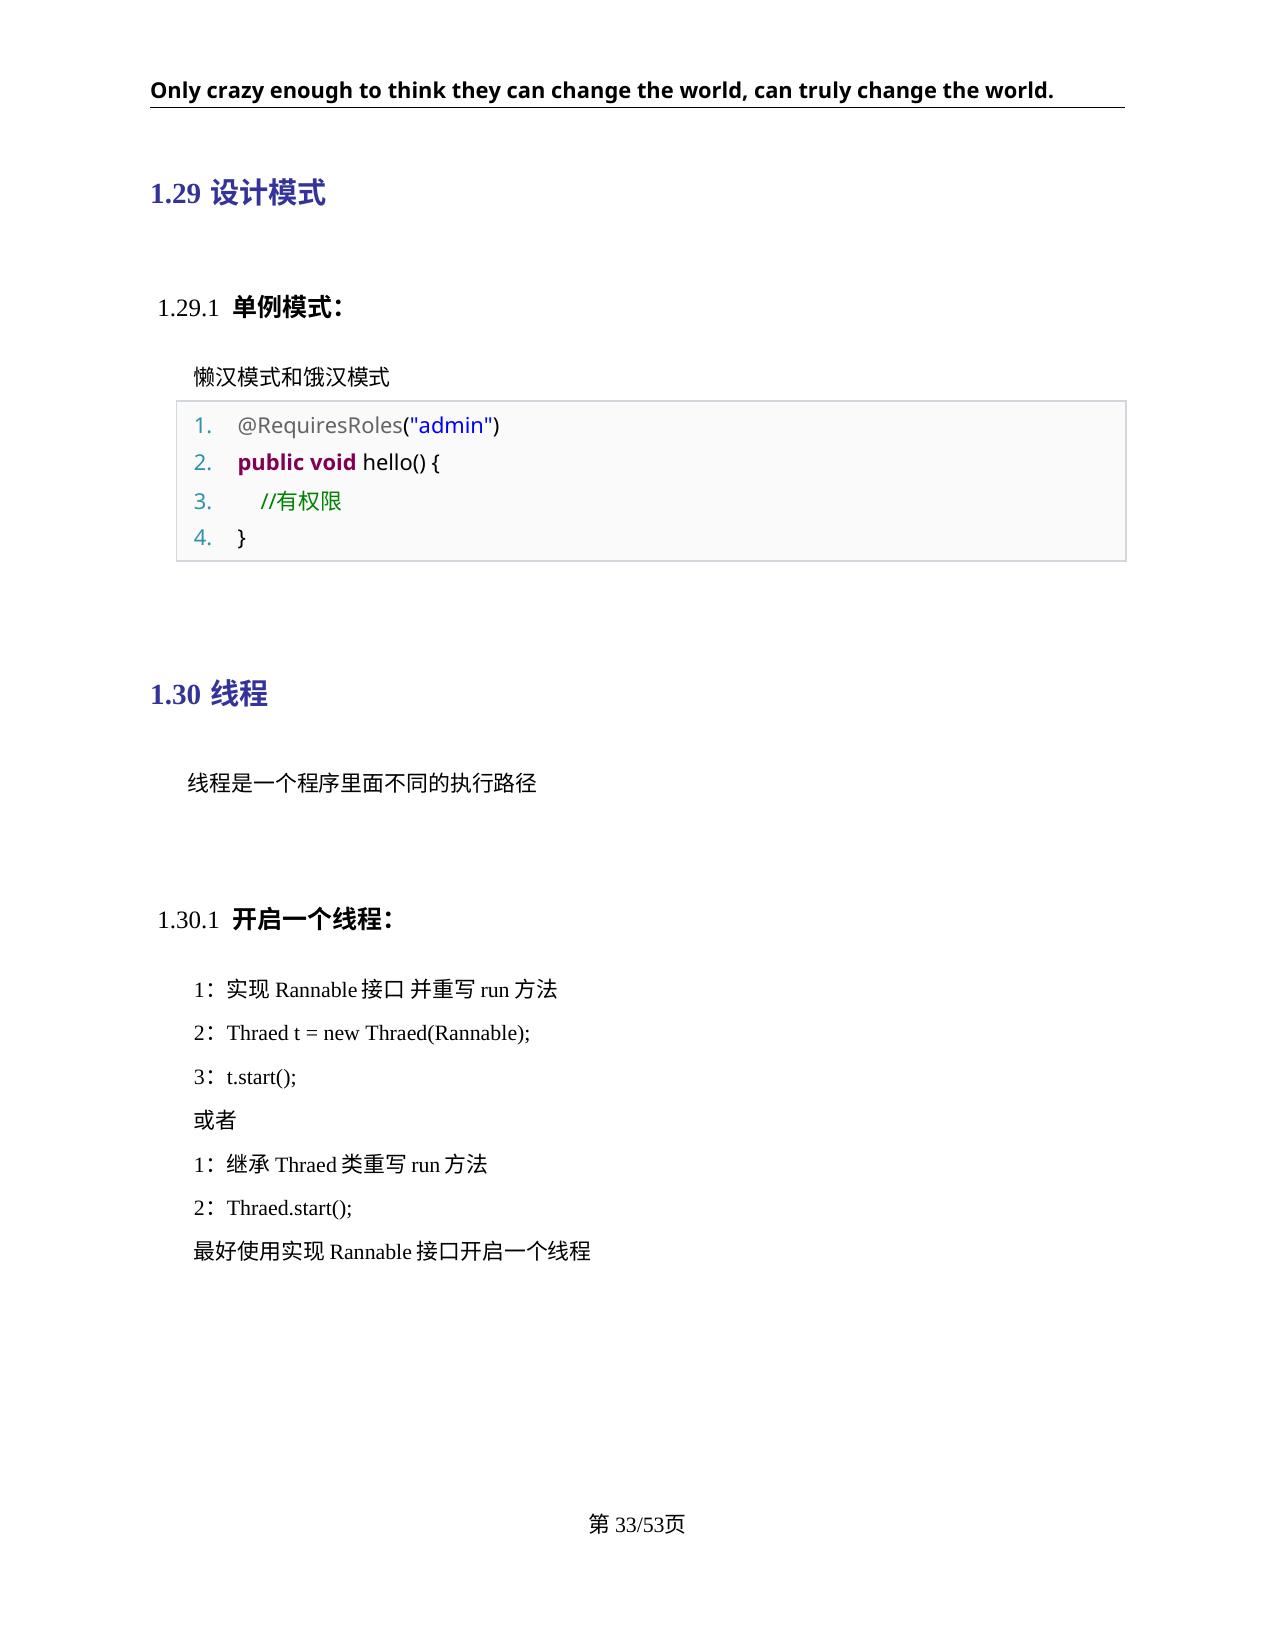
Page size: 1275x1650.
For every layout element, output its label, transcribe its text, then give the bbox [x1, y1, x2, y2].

text 1：继承Thraed类重写run方法 [150, 1144, 1125, 1181]
text 1：实现Rannable接口 并重写run方法 [150, 969, 1125, 1006]
list public void hello() { [177, 438, 1125, 475]
list @RequiresRoles("admin") [177, 402, 1125, 438]
text 线程是一个程序里面不同的执行路径 [187, 763, 1125, 800]
text 懒汉模式和饿汉模式 [150, 357, 1125, 394]
list //有权限 [177, 475, 1125, 513]
text 或者 [150, 1100, 1125, 1137]
list } [177, 513, 1125, 560]
subtitle 单例模式： [157, 287, 1125, 324]
text 最好使用实现Rannable接口开启一个线程 [150, 1231, 1125, 1269]
text 2：Thraed.start(); [150, 1187, 1125, 1225]
text 2：Thraed t = new Thraed(Rannable); [150, 1012, 1125, 1050]
subtitle 线程 [150, 654, 1125, 729]
subtitle 设计模式 [150, 153, 1125, 228]
subtitle 开启一个线程： [157, 899, 1125, 936]
text 3：t.start(); [150, 1056, 1125, 1094]
